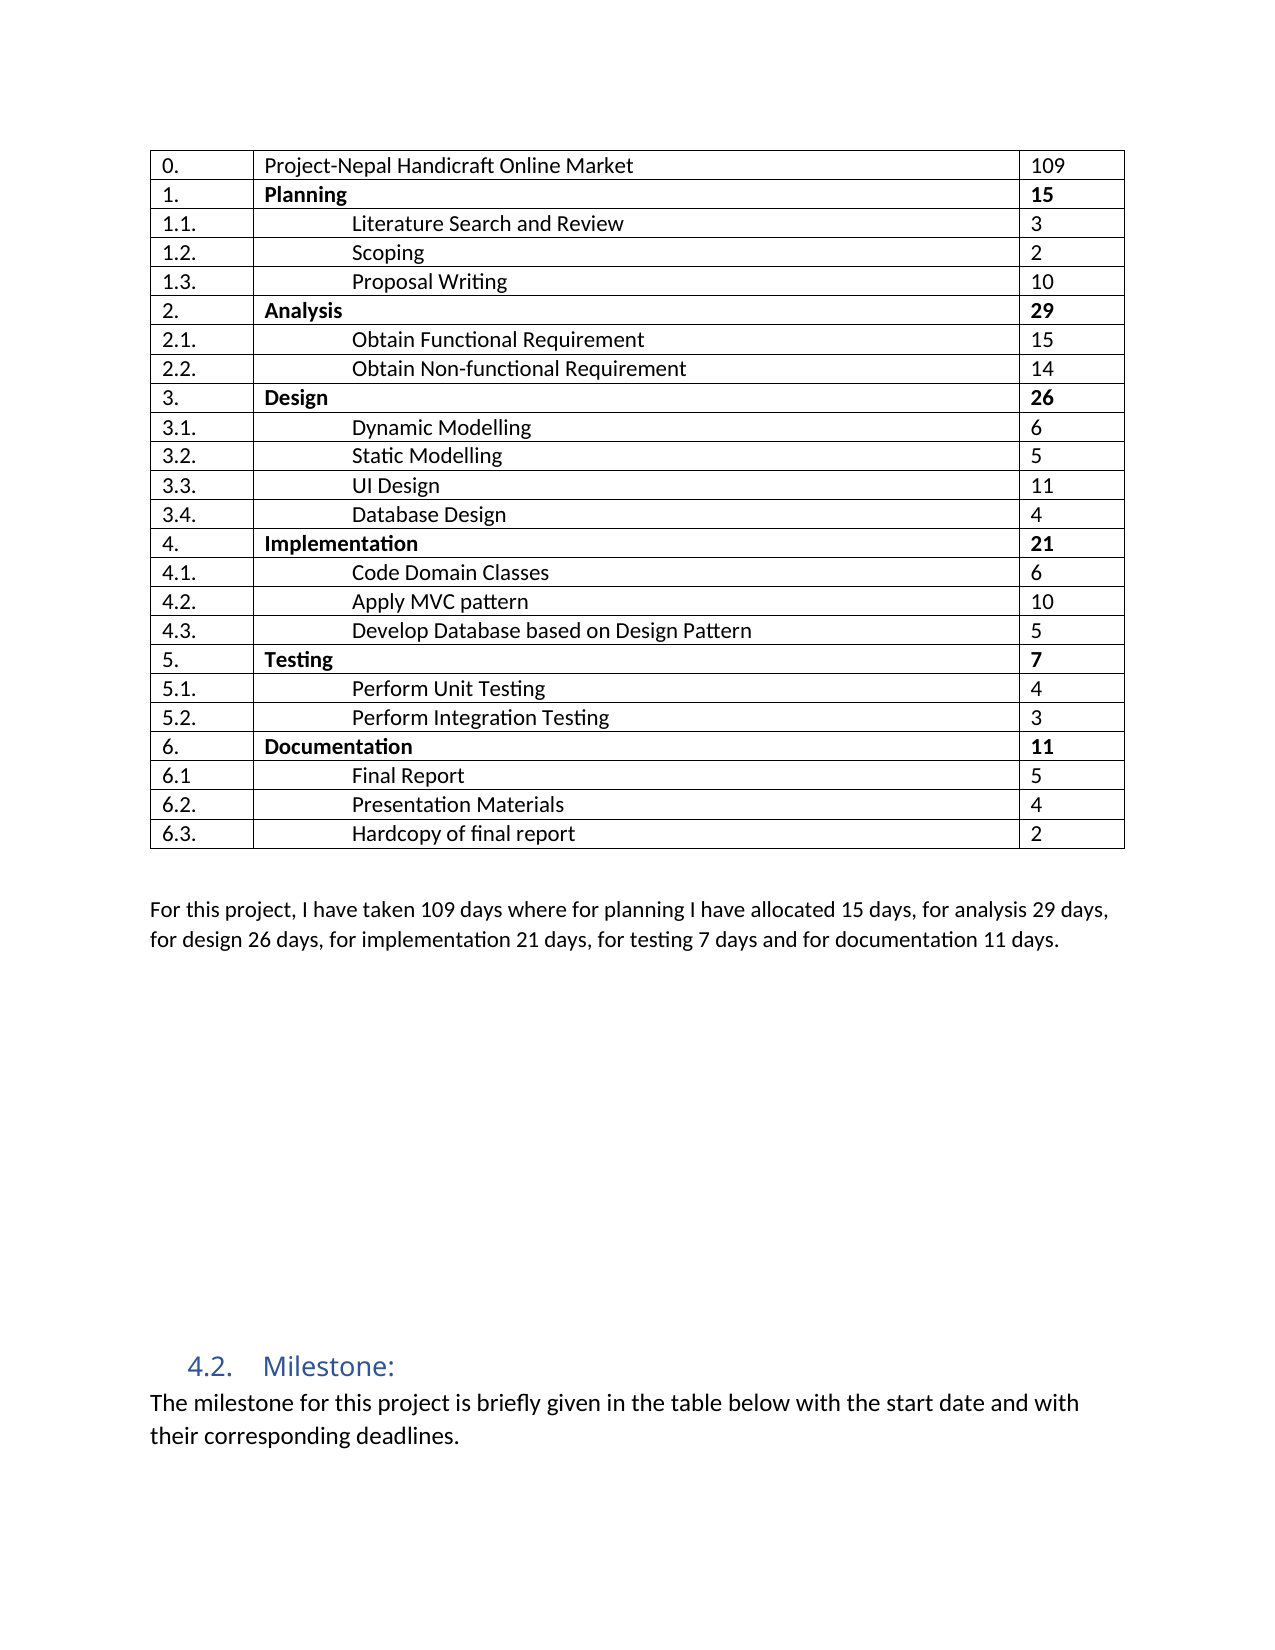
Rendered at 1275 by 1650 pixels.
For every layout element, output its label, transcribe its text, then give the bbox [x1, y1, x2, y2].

table_cell 2. [151, 296, 253, 324]
table_cell 2 [1020, 820, 1124, 847]
table_cell 7 [1020, 645, 1124, 673]
text For this project, I have taken 109 days where for planning I have allocated 15 days, for analysis 29 days, for design 26 days, for implementation 21 days, for testing 7 days and for documentation 11 days. [150, 895, 1125, 954]
table_cell 3.3. [151, 471, 253, 499]
table_cell Planning [254, 180, 1019, 208]
table_cell 11 [1020, 471, 1124, 499]
table_cell 3 [1020, 209, 1124, 237]
table_cell Analysis [254, 296, 1019, 324]
table_cell 109 [1020, 151, 1124, 179]
table_cell 4 [1020, 790, 1124, 818]
table_cell 6 [1020, 413, 1124, 441]
table_cell 2.2. [151, 355, 253, 382]
table_cell 3. [151, 384, 253, 412]
table_cell Database Design [254, 500, 1019, 528]
table_cell Testing [254, 645, 1019, 673]
table_cell Literature Search and Review [254, 209, 1019, 237]
table_cell 15 [1020, 325, 1124, 353]
table_cell 14 [1020, 355, 1124, 382]
table_cell Code Domain Classes [254, 558, 1019, 586]
table_cell Scoping [254, 238, 1019, 266]
table_cell 1. [151, 180, 253, 208]
table_cell Proposal Writing [254, 267, 1019, 295]
table_cell 4. [151, 529, 253, 557]
table_cell Perform Unit Testing [254, 674, 1019, 702]
table_cell Project-Nepal Handicraft Online Market [254, 151, 1019, 179]
text The milestone for this project is briefly given in the table below with the start date and with their corresponding deadlines. [150, 1387, 1125, 1451]
table_cell 5. [151, 645, 253, 673]
table_cell 5.1. [151, 674, 253, 702]
table_cell Develop Database based on Design Pattern [254, 616, 1019, 644]
table_cell Design [254, 384, 1019, 412]
table_cell 1.1. [151, 209, 253, 237]
table_cell Documentation [254, 732, 1019, 760]
table_cell Final Report [254, 761, 1019, 789]
table_cell 10 [1020, 267, 1124, 295]
table_cell 11 [1020, 732, 1124, 760]
table_cell UI Design [254, 471, 1019, 499]
table_cell 4.3. [151, 616, 253, 644]
table_cell 29 [1020, 296, 1124, 324]
table_cell Dynamic Modelling [254, 413, 1019, 441]
table_cell 0. [151, 151, 253, 179]
table_cell 3.2. [151, 442, 253, 470]
table_cell 10 [1020, 587, 1124, 615]
table_cell Obtain Non-functional Requirement [254, 355, 1019, 382]
table_cell 3.1. [151, 413, 253, 441]
table_cell 1.3. [151, 267, 253, 295]
table_cell 2 [1020, 238, 1124, 266]
table_cell 5 [1020, 616, 1124, 644]
table_cell 1.2. [151, 238, 253, 266]
table_cell Perform Integration Testing [254, 703, 1019, 731]
table_cell 6.1 [151, 761, 253, 789]
table_cell Static Modelling [254, 442, 1019, 470]
subtitle Milestone: [187, 1347, 1125, 1384]
table_cell 5 [1020, 442, 1124, 470]
table_cell 21 [1020, 529, 1124, 557]
table_cell 6.2. [151, 790, 253, 818]
table_cell 4 [1020, 674, 1124, 702]
table_cell 6.3. [151, 820, 253, 847]
table_cell 15 [1020, 180, 1124, 208]
table_cell 5 [1020, 761, 1124, 789]
table_cell 4 [1020, 500, 1124, 528]
table_cell 26 [1020, 384, 1124, 412]
table_cell 3 [1020, 703, 1124, 731]
table_cell 3.4. [151, 500, 253, 528]
table_cell Implementation [254, 529, 1019, 557]
table_cell Presentation Materials [254, 790, 1019, 818]
table_cell 6 [1020, 558, 1124, 586]
table_cell Hardcopy of final report [254, 820, 1019, 847]
table_cell 4.2. [151, 587, 253, 615]
table_cell 6. [151, 732, 253, 760]
table_cell 5.2. [151, 703, 253, 731]
table_cell 2.1. [151, 325, 253, 353]
table_cell 4.1. [151, 558, 253, 586]
table_cell Obtain Functional Requirement [254, 325, 1019, 353]
table_cell Apply MVC pattern [254, 587, 1019, 615]
